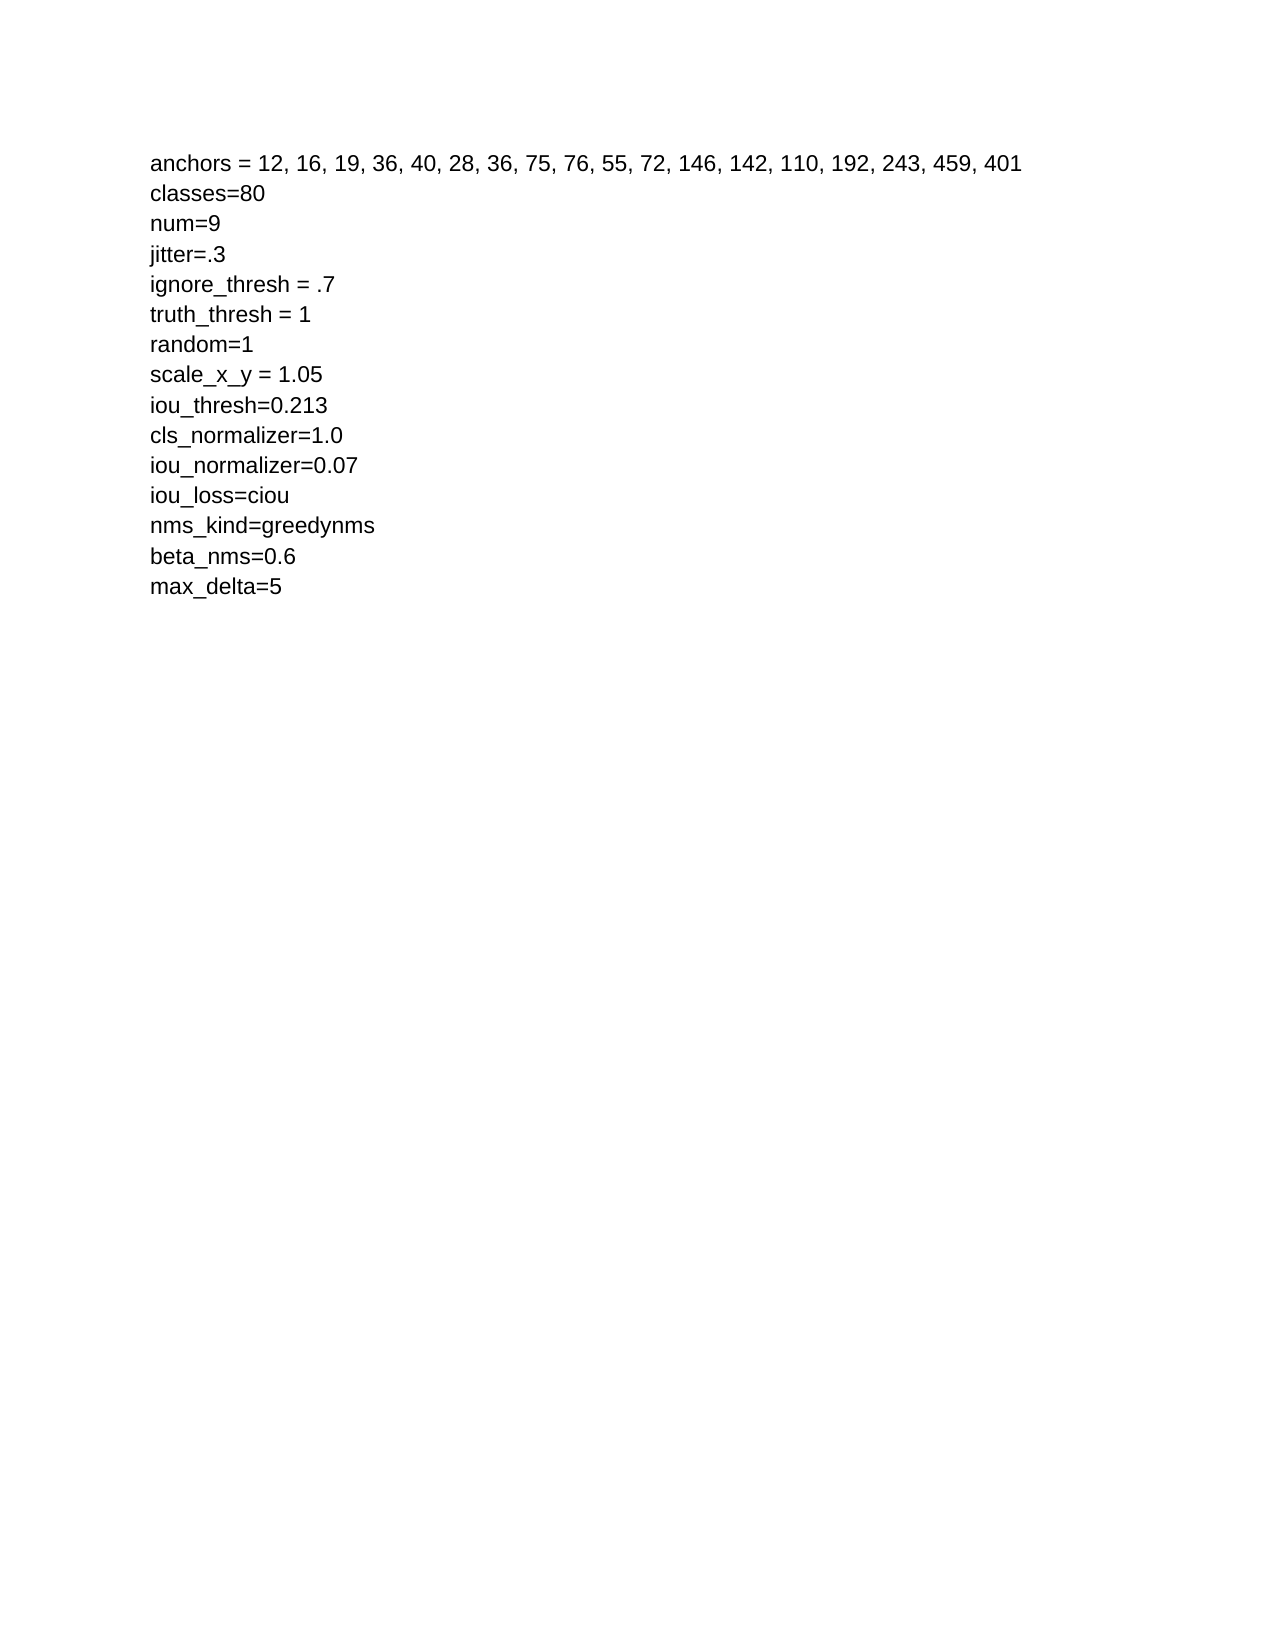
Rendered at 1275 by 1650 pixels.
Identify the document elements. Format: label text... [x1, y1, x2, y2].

text max_delta=5 [150, 573, 1125, 599]
text num=9 [150, 210, 1125, 237]
text scale_x_y = 1.05 [150, 361, 1125, 388]
text random=1 [150, 331, 1125, 358]
text iou_normalizer=0.07 [150, 452, 1125, 478]
text truth_thresh = 1 [150, 301, 1125, 327]
text jitter=.3 [150, 241, 1125, 267]
text classes=80 [150, 180, 1125, 207]
text beta_nms=0.6 [150, 543, 1125, 569]
text anchors = 12, 16, 19, 36, 40, 28, 36, 75, 76, 55, 72, 146, 142, 110, 192, 243, 459, 401 [150, 150, 1125, 176]
text iou_thresh=0.213 [150, 392, 1125, 418]
text ignore_thresh = .7 [150, 271, 1125, 297]
text iou_loss=ciou [150, 482, 1125, 509]
text cls_normalizer=1.0 [150, 422, 1125, 448]
text nms_kind=greedynms [150, 512, 1125, 539]
